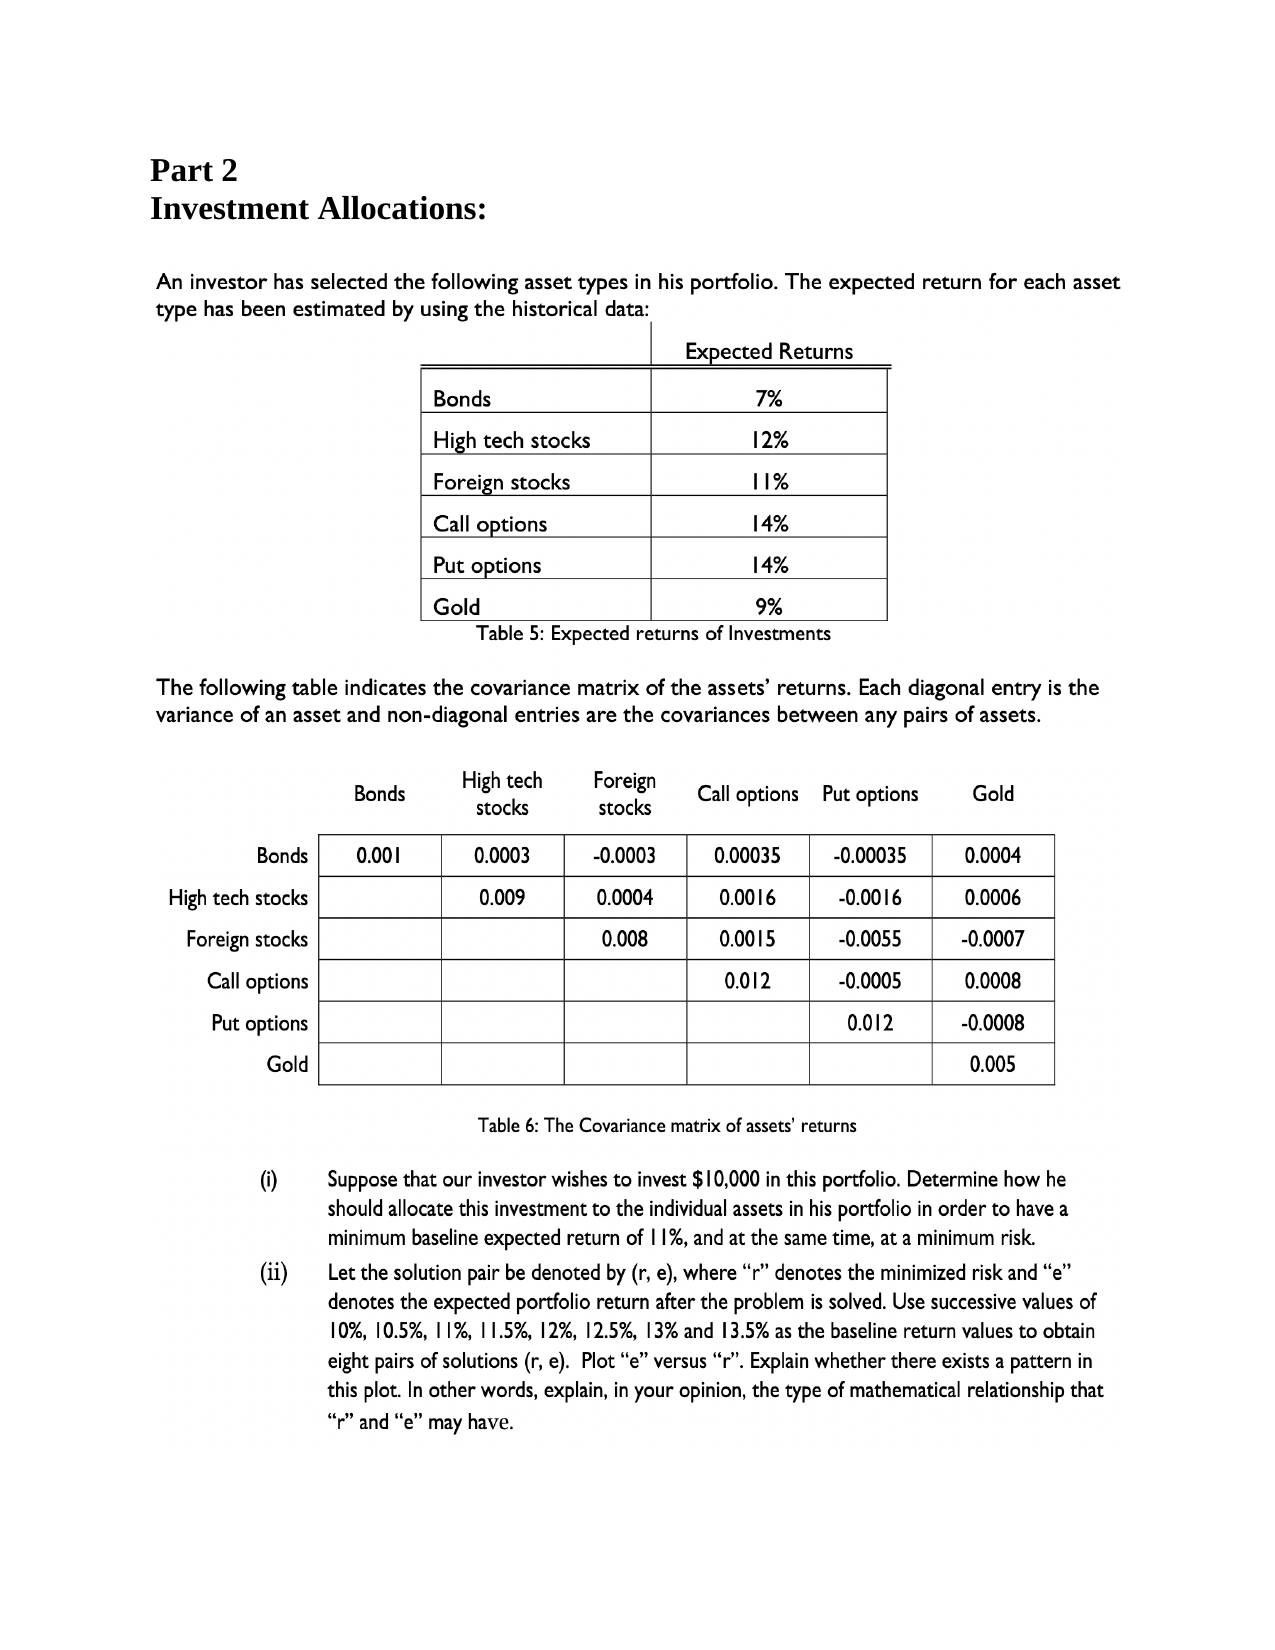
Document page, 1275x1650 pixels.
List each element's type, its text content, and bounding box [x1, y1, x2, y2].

text Investment Allocations: [150, 188, 1125, 227]
picture [150, 265, 1125, 733]
picture [150, 766, 1125, 1451]
text Part 2 [150, 150, 1125, 188]
